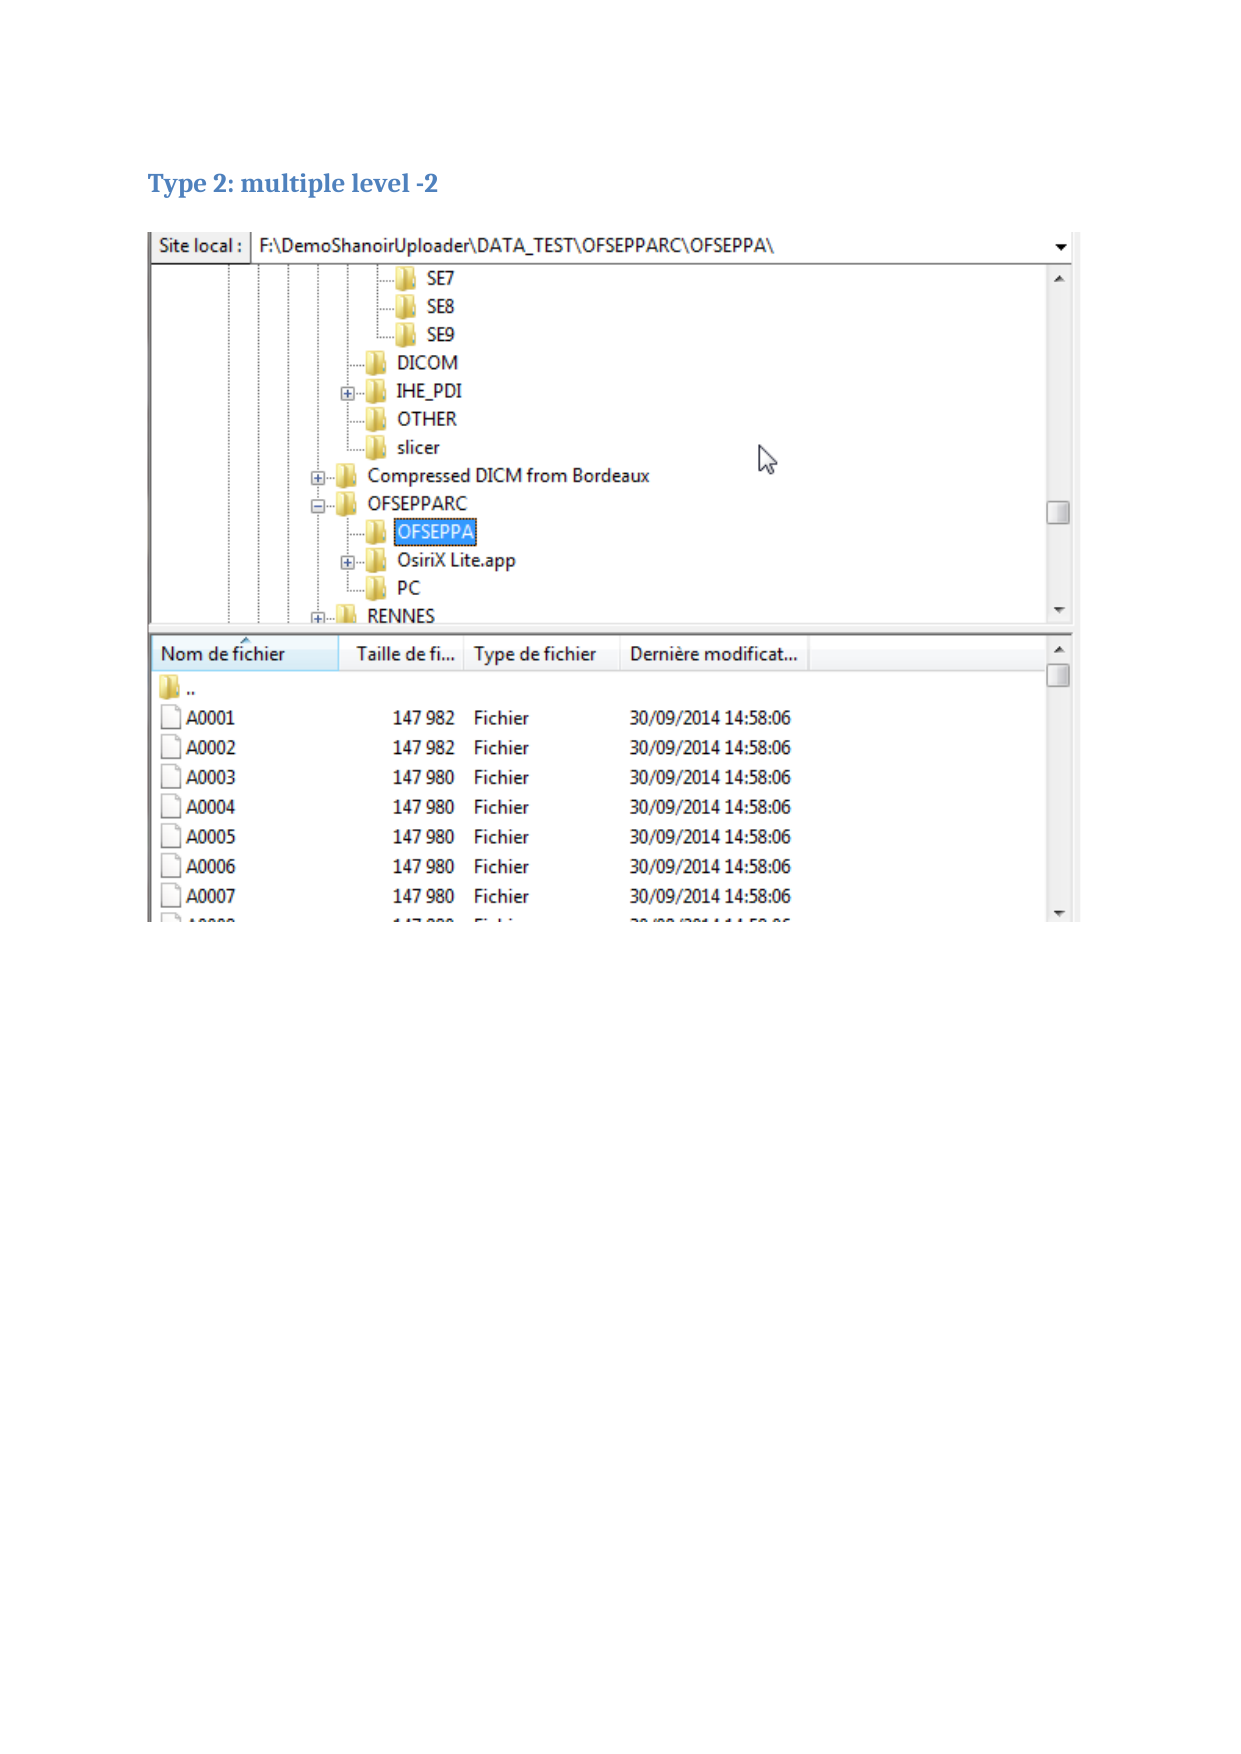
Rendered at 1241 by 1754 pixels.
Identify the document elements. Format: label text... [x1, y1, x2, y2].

picture [147, 232, 1081, 922]
subtitle Type 2: multiple level -2 [148, 168, 1093, 199]
